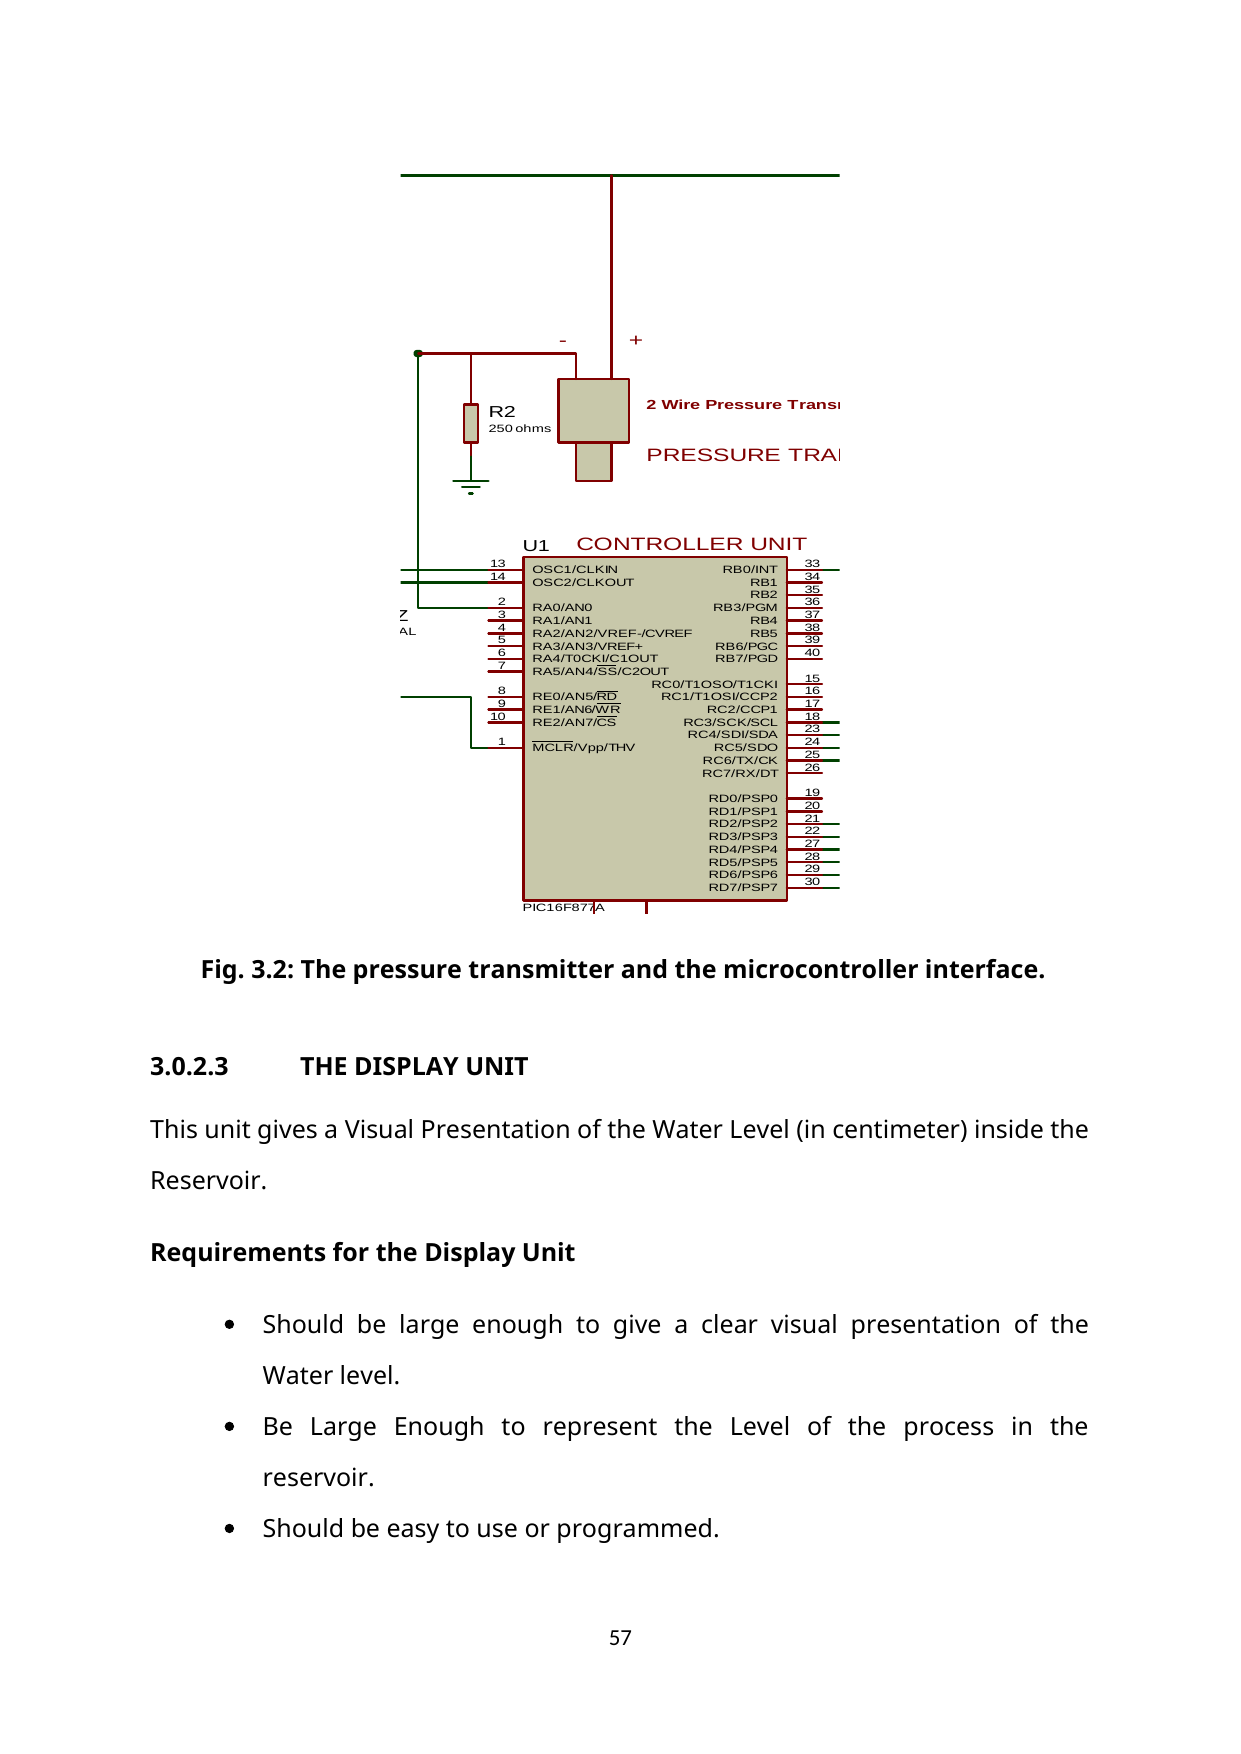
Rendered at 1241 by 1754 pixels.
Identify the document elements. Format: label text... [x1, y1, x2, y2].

list Should be large enough to give a clear visual presentation of the Water level. [225, 1306, 1090, 1391]
subtitle 3.0.2.3 THE DISPLAY UNIT [150, 1048, 1090, 1082]
list Should be easy to use or programmed. [225, 1510, 1090, 1544]
subtitle Fig. 3.2: The pressure transmitter and the microcontroller interface. [150, 952, 1090, 986]
text This unit gives a Visual Presentation of the Water Level (in centimeter) inside the Reservoir. [150, 1111, 1090, 1197]
text Requirements for the Display Unit [150, 1234, 1090, 1268]
list Be Large Enough to represent the Level of the process in the reservoir. [225, 1408, 1090, 1493]
